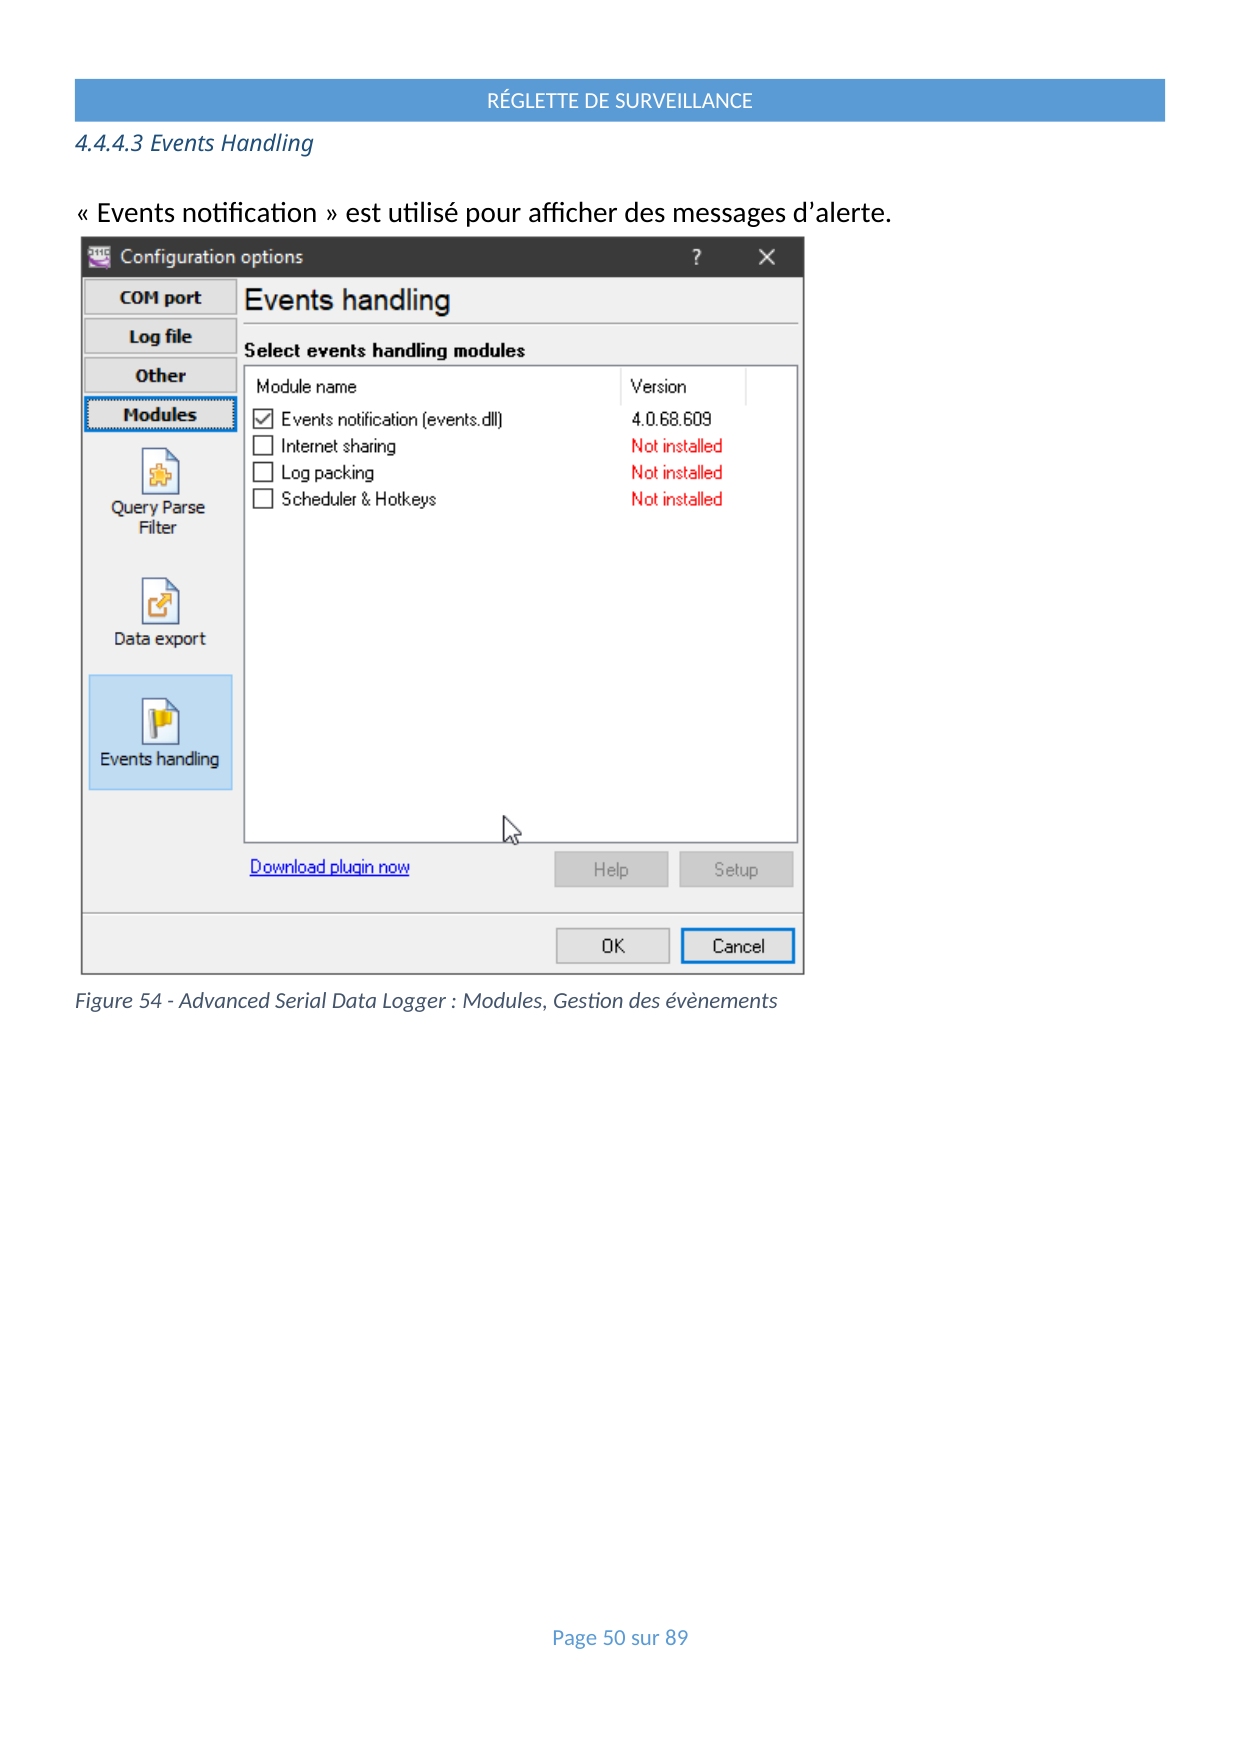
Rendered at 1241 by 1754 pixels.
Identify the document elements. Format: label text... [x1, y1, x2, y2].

text « Events notification » est utilisé pour afficher des messages d’alerte. [75, 194, 1165, 229]
picture [75, 229, 811, 986]
subtitle 4.4.4.3 Events Handling [75, 122, 1165, 158]
text Figure 54 - Advanced Serial Data Logger : Modules, Gestion des évènements [75, 986, 1165, 1014]
